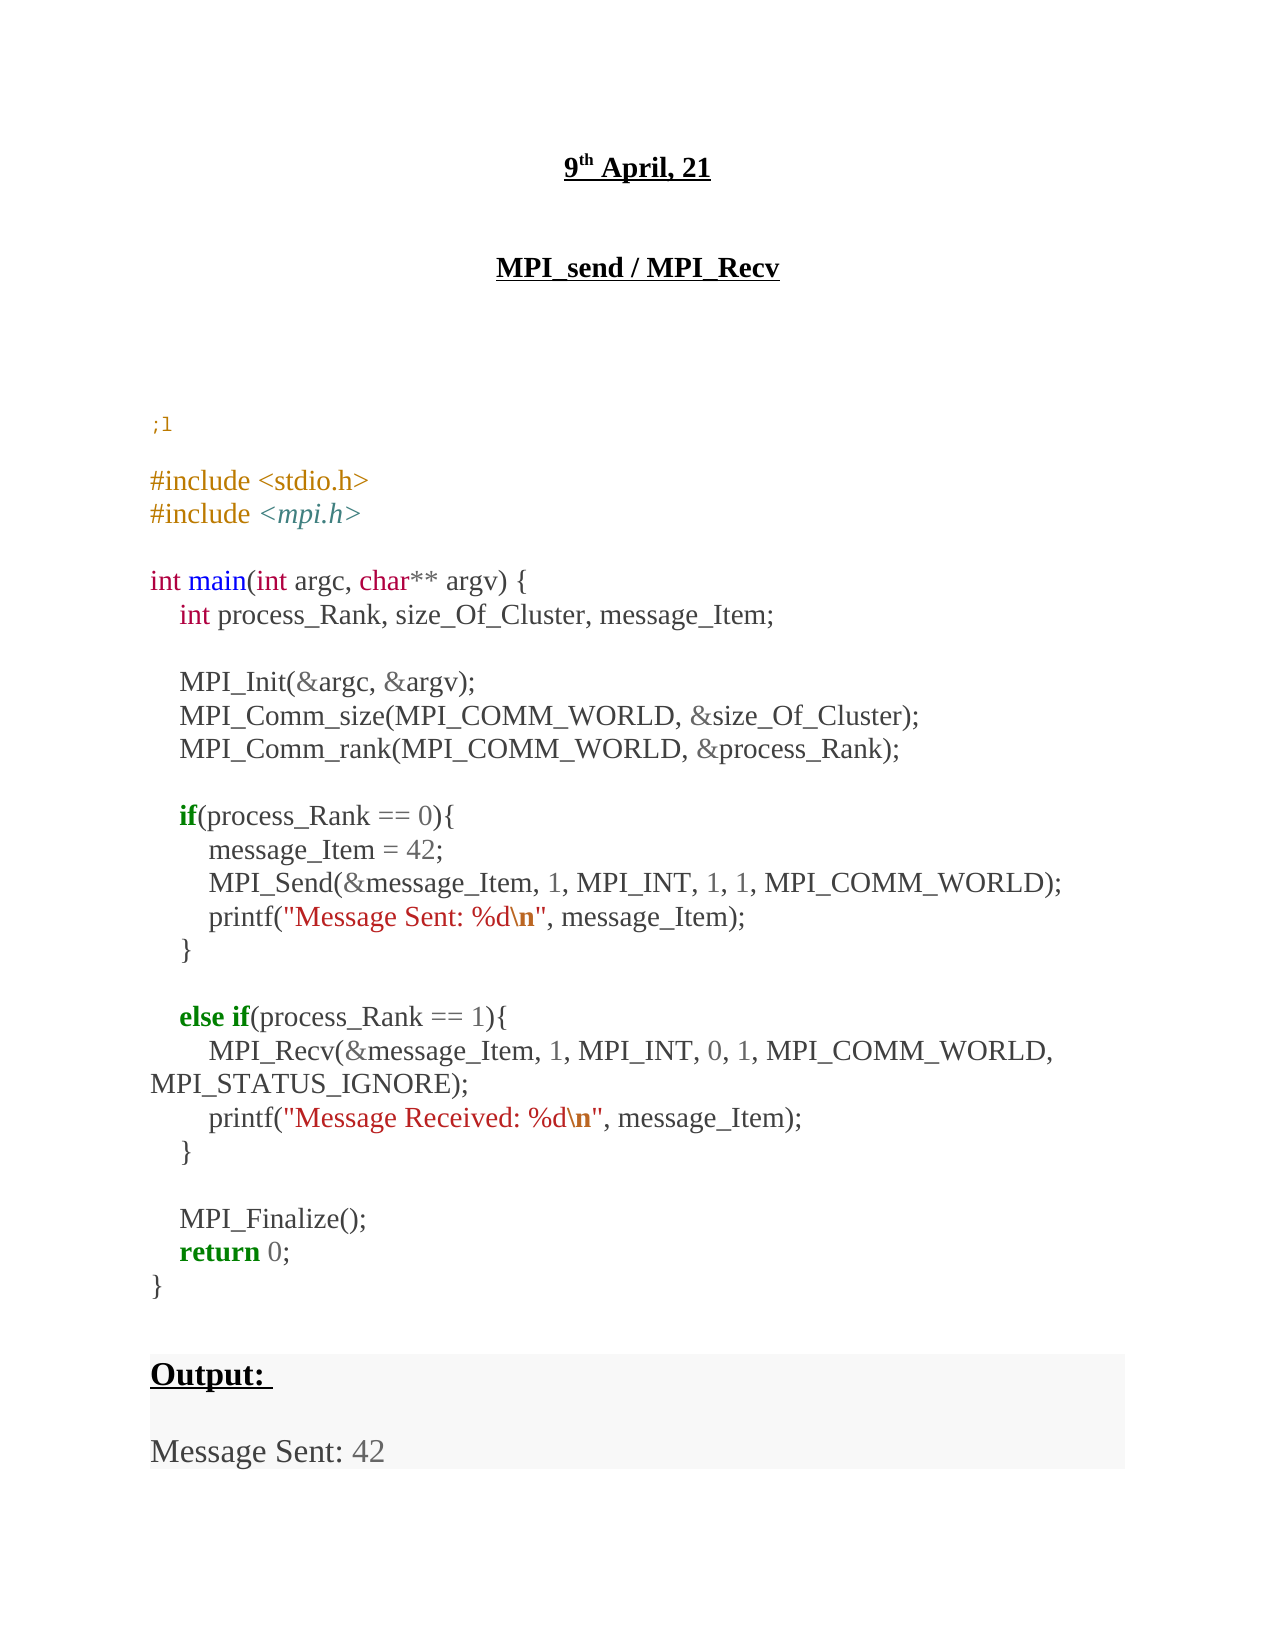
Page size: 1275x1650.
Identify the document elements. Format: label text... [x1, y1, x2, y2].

text message_Item = 42; [150, 832, 1125, 865]
text MPI_Comm_size(MPI_COMM_WORLD, &size_Of_Cluster); [150, 698, 1125, 731]
text MPI_send / MPI_Recv [150, 251, 1125, 284]
text if(process_Rank == 0){ [150, 798, 1125, 832]
text ;l [150, 412, 1125, 437]
text else if(process_Rank == 1){ [150, 999, 1125, 1033]
text printf("Message Received: %d\n", message_Item); [150, 1100, 1125, 1134]
text MPI_Send(&message_Item, 1, MPI_INT, 1, 1, MPI_COMM_WORLD); [150, 865, 1125, 899]
text #include <mpi.h> [150, 496, 1125, 530]
text MPI_Recv(&message_Item, 1, MPI_INT, 0, 1, MPI_COMM_WORLD, MPI_STATUS_IGNORE); [150, 1033, 1125, 1100]
text MPI_Finalize(); [150, 1201, 1125, 1234]
text Output: [150, 1354, 1125, 1392]
text 9th April, 21 [150, 150, 1125, 183]
text int main(int argc, char** argv) { [150, 563, 1125, 597]
text } [150, 1268, 1125, 1301]
text Message Sent: 42 [150, 1431, 1125, 1469]
text MPI_Init(&argc, &argv); [150, 664, 1125, 698]
text printf("Message Sent: %d\n", message_Item); [150, 899, 1125, 932]
text #include <stdio.h> [150, 463, 1125, 496]
text } [150, 932, 1125, 966]
text int process_Rank, size_Of_Cluster, message_Item; [150, 597, 1125, 631]
text } [150, 1134, 1125, 1167]
text MPI_Comm_rank(MPI_COMM_WORLD, &process_Rank); [150, 731, 1125, 765]
text return 0; [150, 1234, 1125, 1268]
